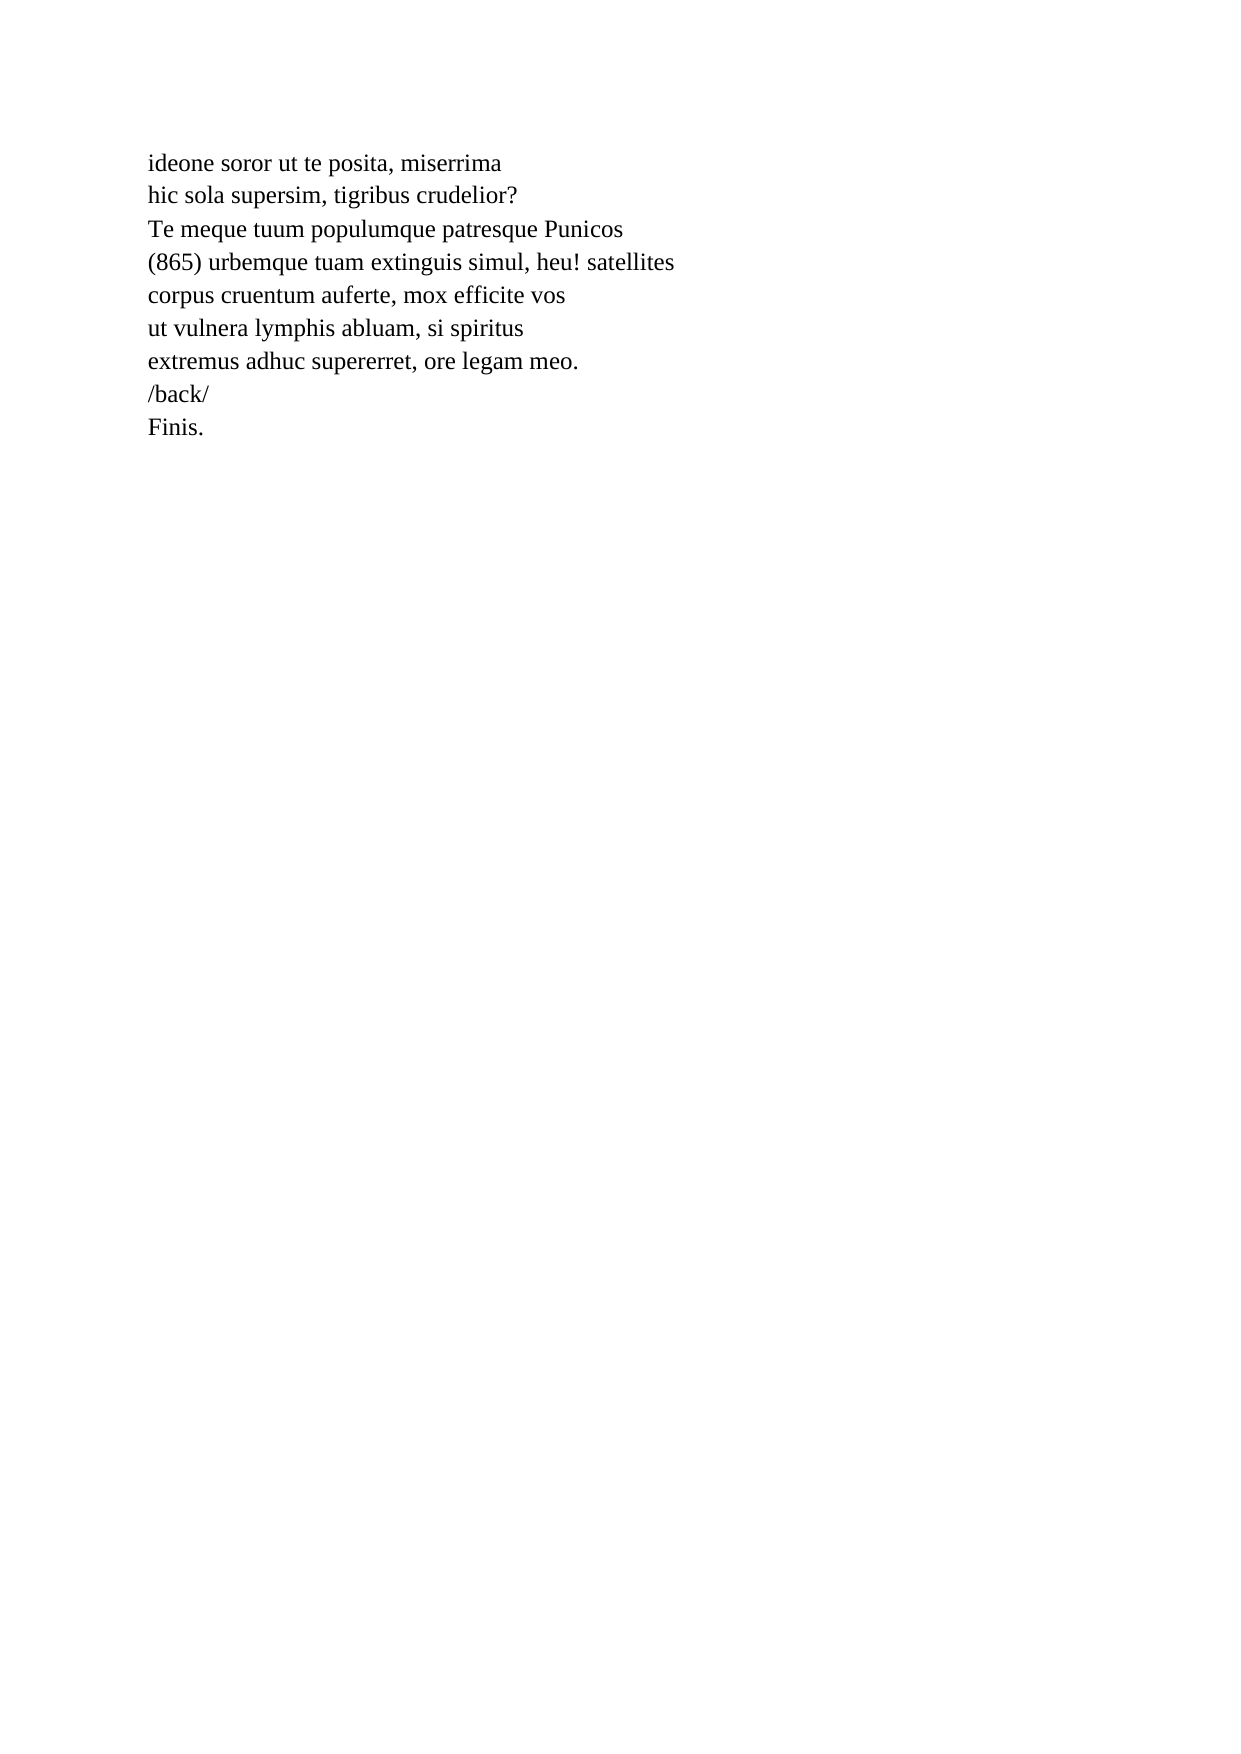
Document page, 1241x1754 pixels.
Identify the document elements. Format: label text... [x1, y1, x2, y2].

text extremus adhuc supererret, ore legam meo. [148, 346, 1093, 374]
text (865) urbemque tuam extinguis simul, heu! satellites [148, 247, 1093, 275]
text Te meque tuum populumque patresque Punicos [148, 214, 1093, 242]
text ut vulnera lymphis abluam, si spiritus [148, 313, 1093, 341]
text ideone soror ut te posita, miserrima [148, 148, 1093, 176]
text /back/ [148, 379, 1093, 407]
text corpus cruentum auferte, mox efficite vos [148, 280, 1093, 308]
text hic sola supersim, tigribus crudelior? [148, 181, 1093, 209]
text Finis. [148, 412, 1093, 441]
